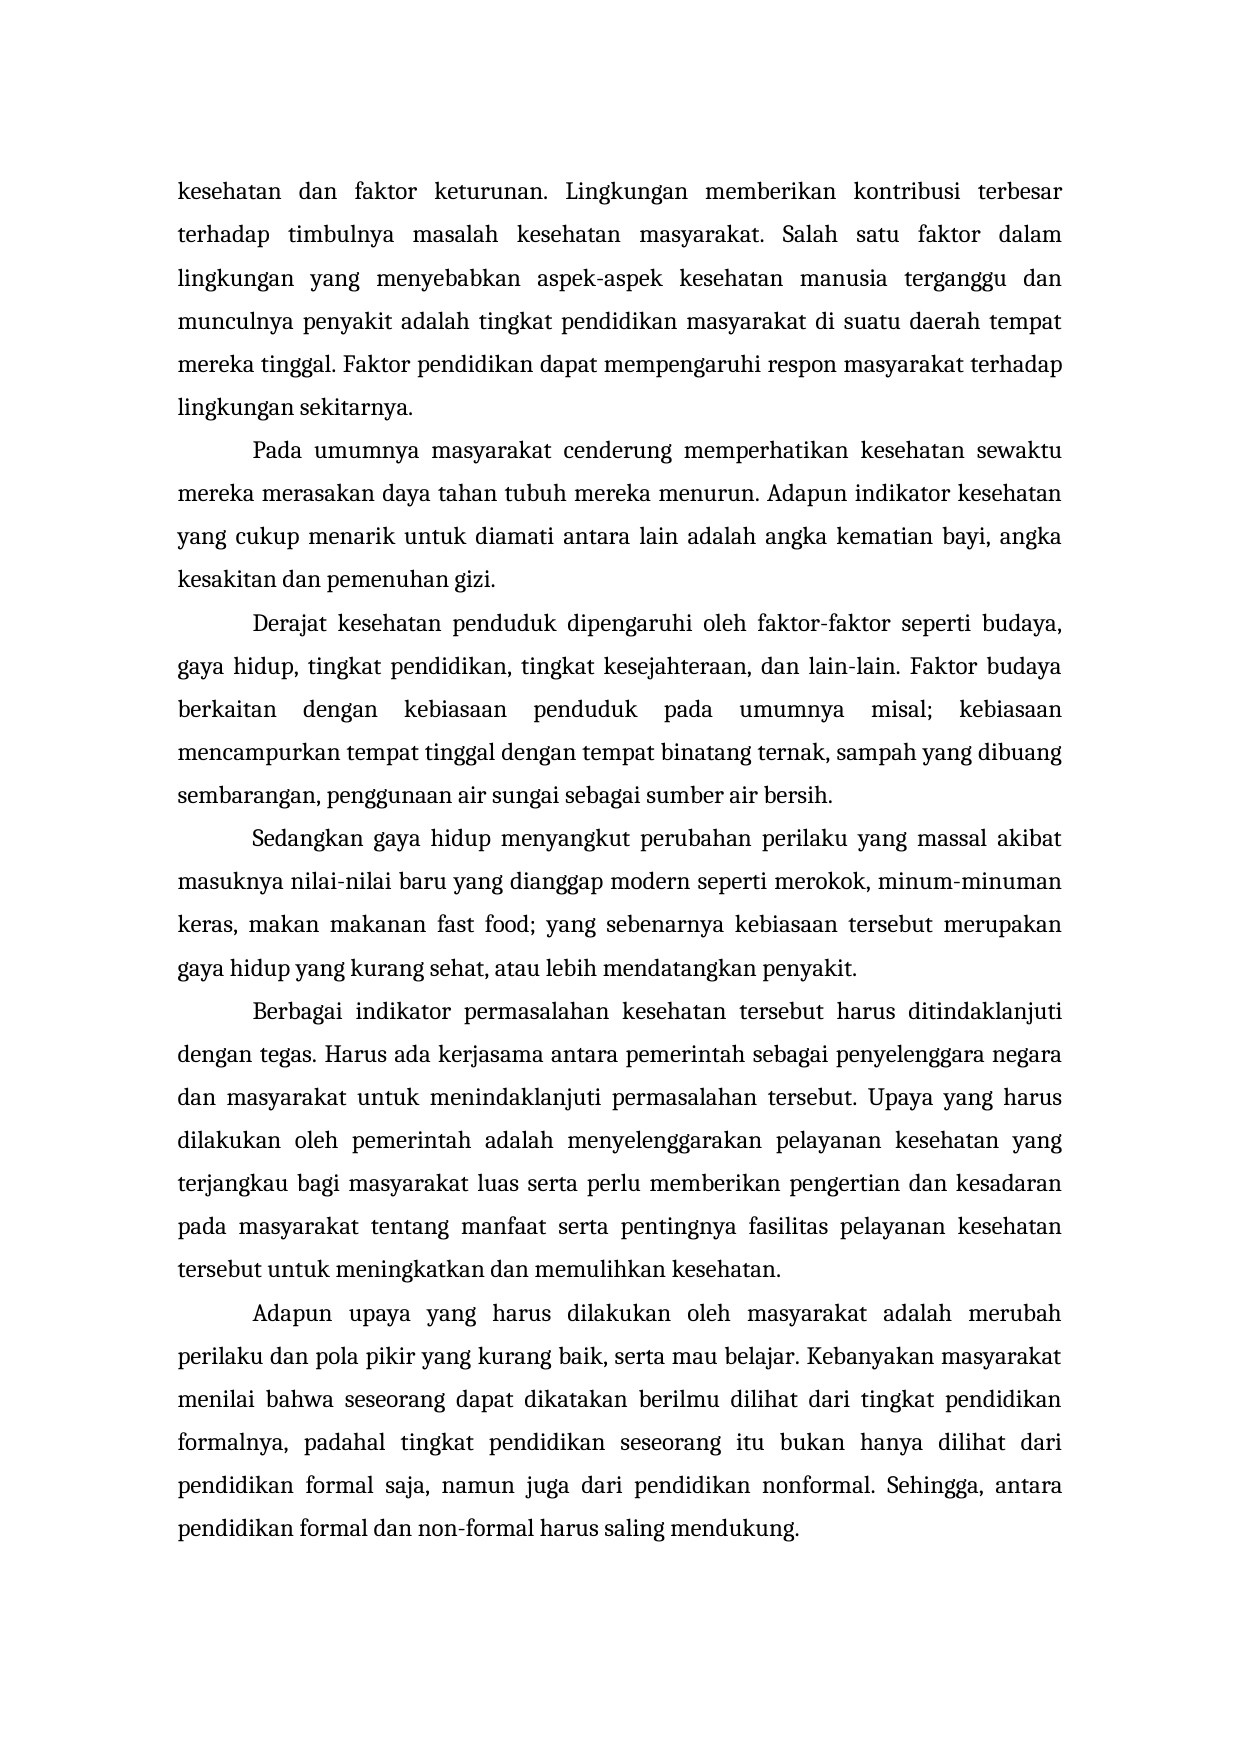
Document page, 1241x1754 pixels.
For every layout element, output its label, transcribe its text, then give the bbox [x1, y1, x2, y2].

text Berbagai indikator permasalahan kesehatan tersebut harus ditindaklanjuti dengan tegas. Harus ada kerjasama antara pemerintah sebagai penyelenggara negara dan masyarakat untuk menindaklanjuti permasalahan tersebut. Upaya yang harus dilakukan oleh pemerintah adalah menyelenggarakan pelayanan kesehatan yang terjangkau bagi masyarakat luas serta perlu memberikan pengertian dan kesadaran pada masyarakat tentang manfaat serta pentingnya fasilitas pelayanan kesehatan tersebut untuk meningkatkan dan memulihkan kesehatan. [177, 997, 1063, 1284]
text Sedangkan gaya hidup menyangkut perubahan perilaku yang massal akibat masuknya nilai-nilai baru yang dianggap modern seperti merokok, minum-minuman keras, makan makanan fast food; yang sebenarnya kebiasaan tersebut merupakan gaya hidup yang kurang sehat, atau lebih mendatangkan penyakit. [177, 824, 1063, 982]
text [177, 177, 1063, 422]
text Derajat kesehatan penduduk dipengaruhi oleh faktor-faktor seperti budaya, gaya hidup, tingkat pendidikan, tingkat kesejahteraan, dan lain-lain. Faktor budaya berkaitan dengan kebiasaan penduduk pada umumnya misal; kebiasaan mencampurkan tempat tinggal dengan tempat binatang ternak, sampah yang dibuang sembarangan, penggunaan air sungai sebagai sumber air bersih. [177, 608, 1063, 810]
text Adapun upaya yang harus dilakukan oleh masyarakat adalah merubah perilaku dan pola pikir yang kurang baik, serta mau belajar. Kebanyakan masyarakat menilai bahwa seseorang dapat dikatakan berilmu dilihat dari tingkat pendidikan formalnya, padahal tingkat pendidikan seseorang itu bukan hanya dilihat dari pendidikan formal saja, namun juga dari pendidikan nonformal. Sehingga, antara pendidikan formal dan non-formal harus saling mendukung. [177, 1298, 1063, 1543]
text Pada umumnya masyarakat cenderung memperhatikan kesehatan sewaktu mereka merasakan daya tahan tubuh mereka menurun. Adapun indikator kesehatan yang cukup menarik untuk diamati antara lain adalah angka kematian bayi, angka kesakitan dan pemenuhan gizi. [177, 436, 1063, 594]
